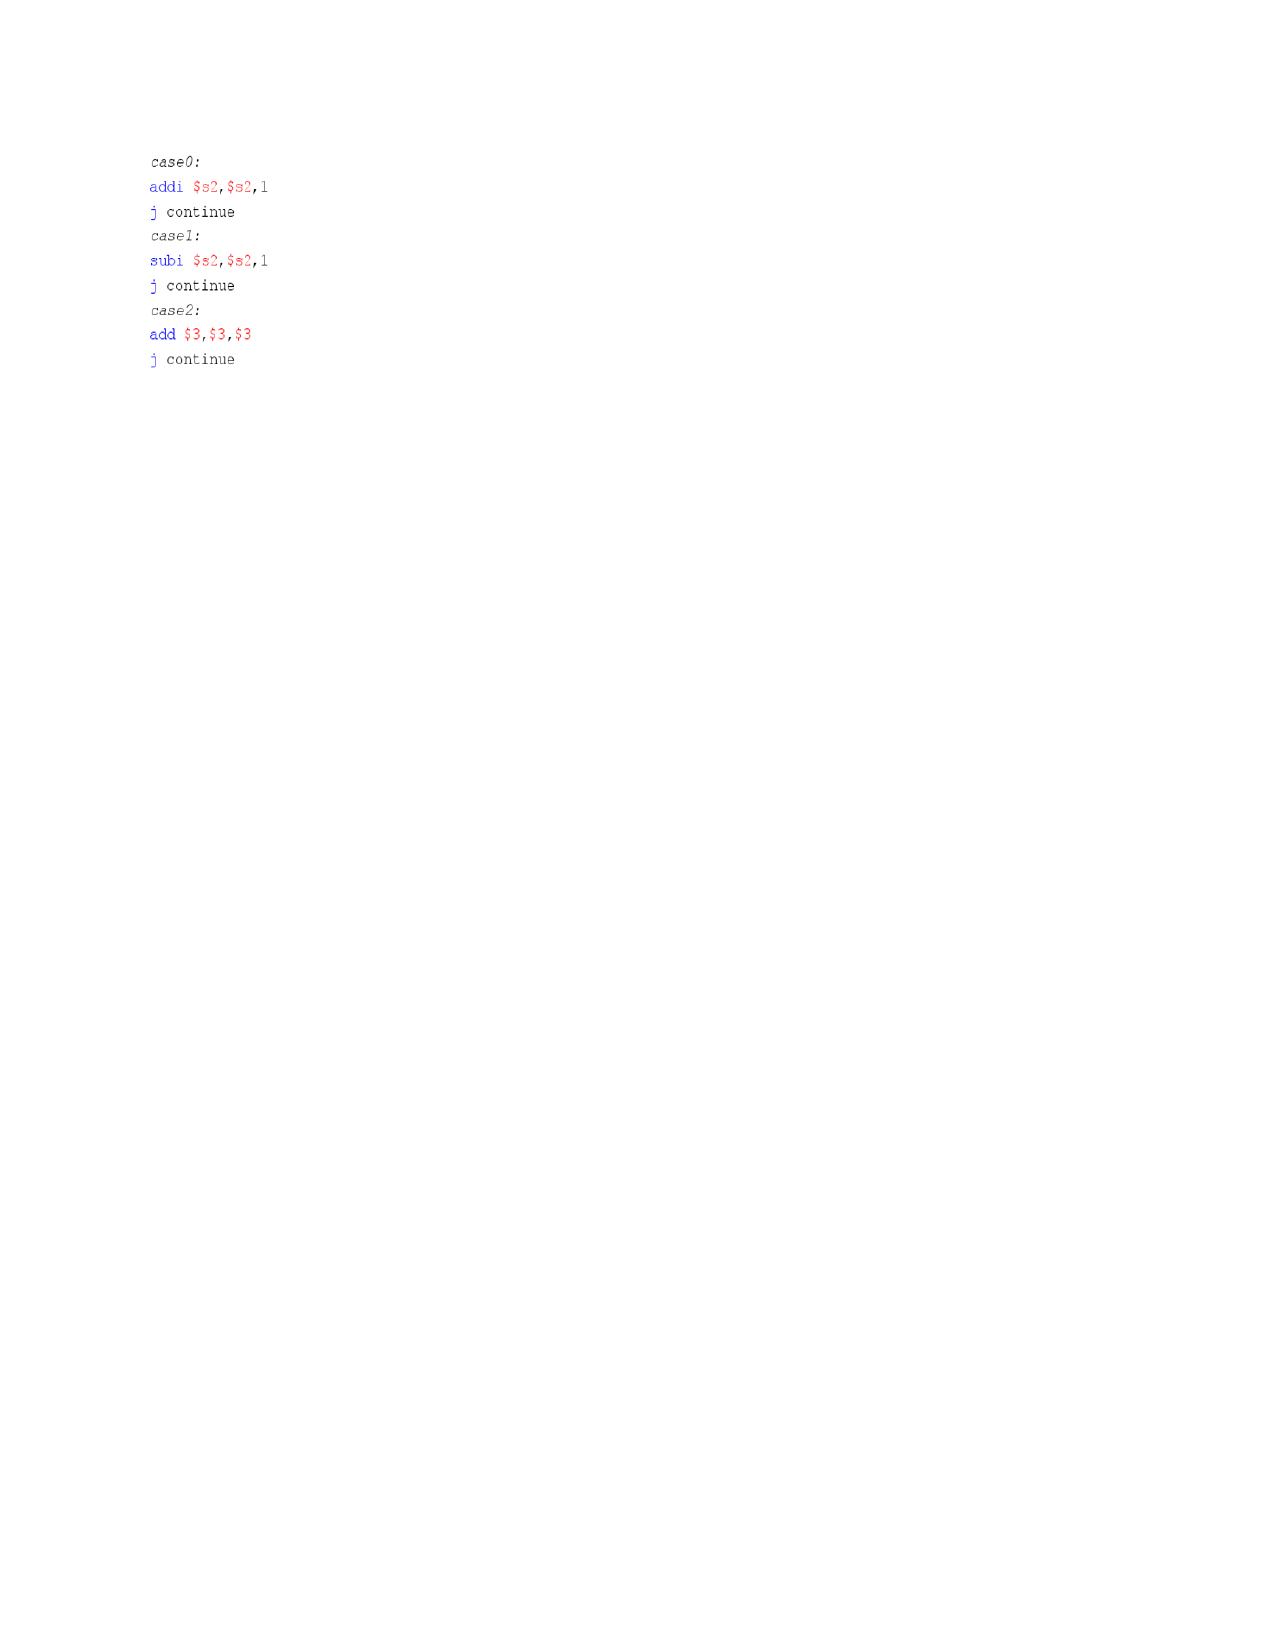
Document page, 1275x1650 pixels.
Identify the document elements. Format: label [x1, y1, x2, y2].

picture [150, 150, 293, 386]
